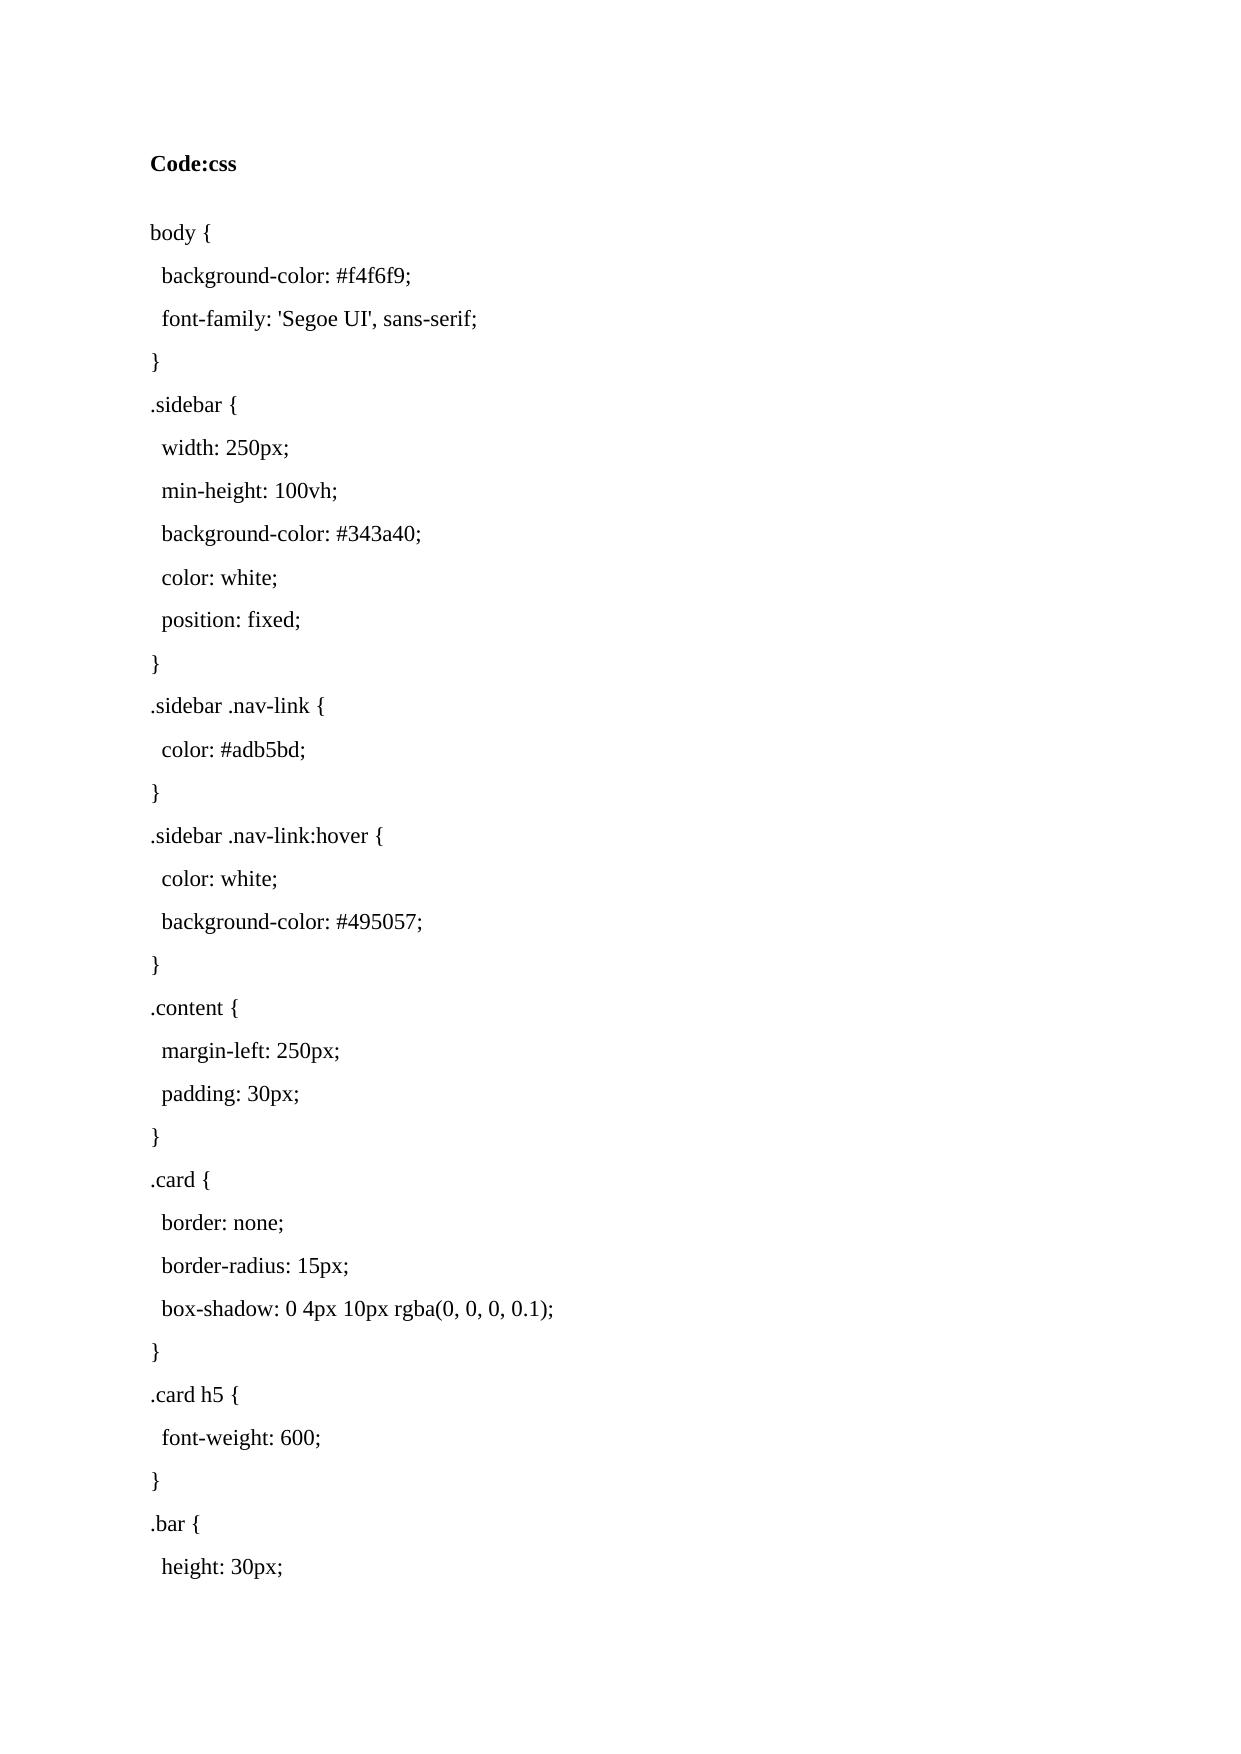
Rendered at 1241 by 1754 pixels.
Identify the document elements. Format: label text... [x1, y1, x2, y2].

text color: white; [150, 865, 1090, 891]
text .content { [150, 994, 1090, 1020]
text } [150, 779, 1090, 805]
text Code:css [150, 150, 1090, 176]
text .card h5 { [150, 1381, 1090, 1407]
text font-weight: 600; [150, 1424, 1090, 1450]
text font-family: 'Segoe UI', sans-serif; [150, 305, 1090, 332]
text color: white; [150, 563, 1090, 590]
text body { [150, 193, 1090, 246]
text } [150, 951, 1090, 977]
text box-shadow: 0 4px 10px rgba(0, 0, 0, 0.1); [150, 1295, 1090, 1321]
text margin-left: 250px; [150, 1037, 1090, 1063]
text background-color: #f4f6f9; [150, 262, 1090, 289]
text .sidebar { [150, 391, 1090, 418]
text .sidebar .nav-link:hover { [150, 822, 1090, 848]
text padding: 30px; [150, 1080, 1090, 1106]
text background-color: #495057; [150, 908, 1090, 934]
text height: 30px; [150, 1553, 1090, 1579]
text color: #adb5bd; [150, 736, 1090, 762]
text .card { [150, 1166, 1090, 1192]
text .bar { [150, 1510, 1090, 1536]
text .sidebar .nav-link { [150, 693, 1090, 719]
text } [150, 1467, 1090, 1493]
text border: none; [150, 1209, 1090, 1235]
text background-color: #343a40; [150, 521, 1090, 547]
text } [150, 348, 1090, 375]
text border-radius: 15px; [150, 1252, 1090, 1278]
text width: 250px; [150, 434, 1090, 461]
text } [150, 1123, 1090, 1149]
text position: fixed; [150, 607, 1090, 633]
text } [150, 649, 1090, 676]
text } [150, 1338, 1090, 1364]
text min-height: 100vh; [150, 477, 1090, 504]
